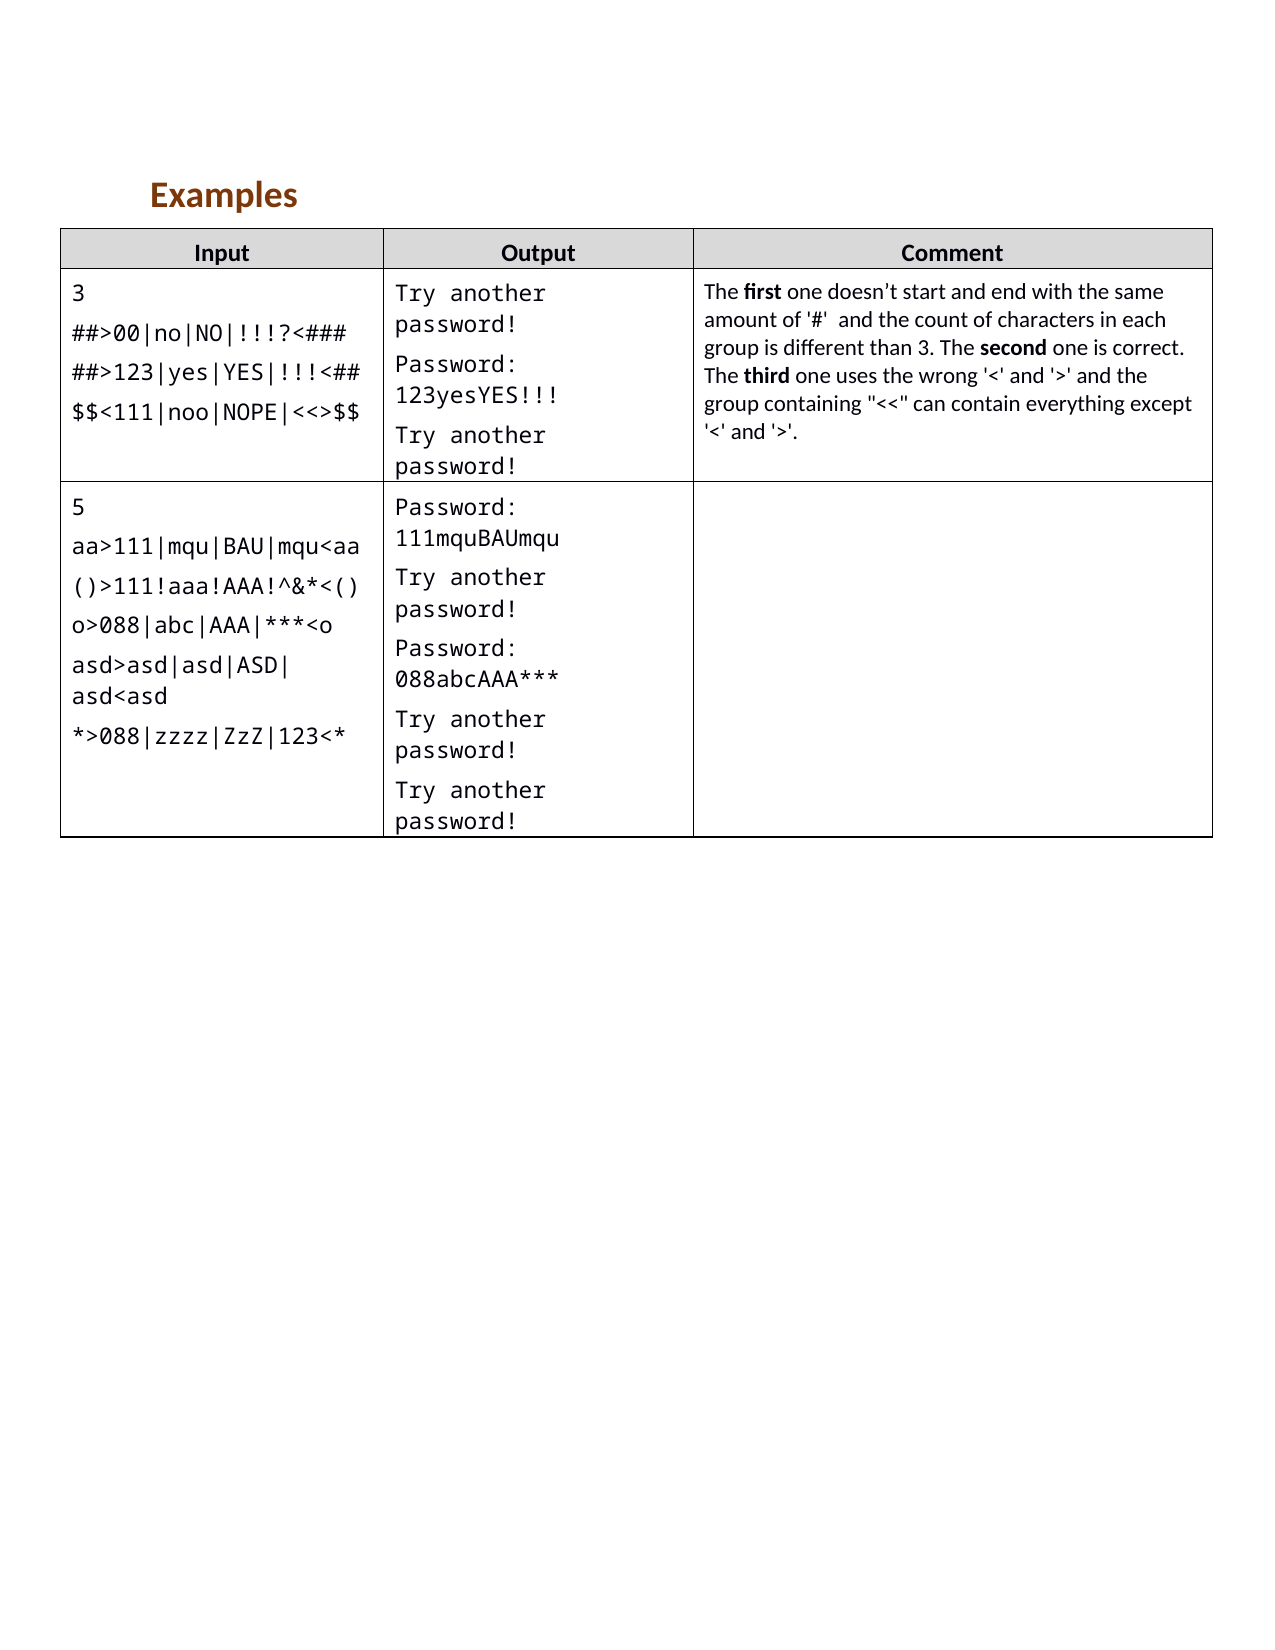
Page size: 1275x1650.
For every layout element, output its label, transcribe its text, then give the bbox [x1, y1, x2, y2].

subtitle Examples [150, 171, 1125, 217]
table_header Input [61, 229, 383, 268]
table_cell The first one doesn’t start and end with the same amount of '#' and the count of characters in each group is different than 3. The second one is correct. The third one uses the wrong '<' and '>' and the group containing "<<" can contain everything except '<' and '>'. [694, 269, 1212, 481]
table_header Output [384, 229, 693, 268]
table_cell 3 ##>00|no|NO|!!!?<### ##>123|yes|YES|!!!<## $$<111|noo|NOPE|<<>$$ [61, 269, 383, 481]
table_cell 5 aa>111|mqu|BAU|mqu<aa ()>111!aaa!AAA!^&*<() o>088|abc|AAA|***<o asd>asd|asd|ASD|asd<asd *>088|zzzz|ZzZ|123<* [61, 482, 383, 836]
table_cell Password: 111mquBAUmqu Try another password! Password: 088abcAAA*** Try another password! Try another password! [384, 482, 693, 836]
table_header Comment [694, 229, 1212, 268]
table_cell Try another password! Password: 123yesYES!!! Try another password! [384, 269, 693, 481]
table_cell [694, 482, 1212, 836]
